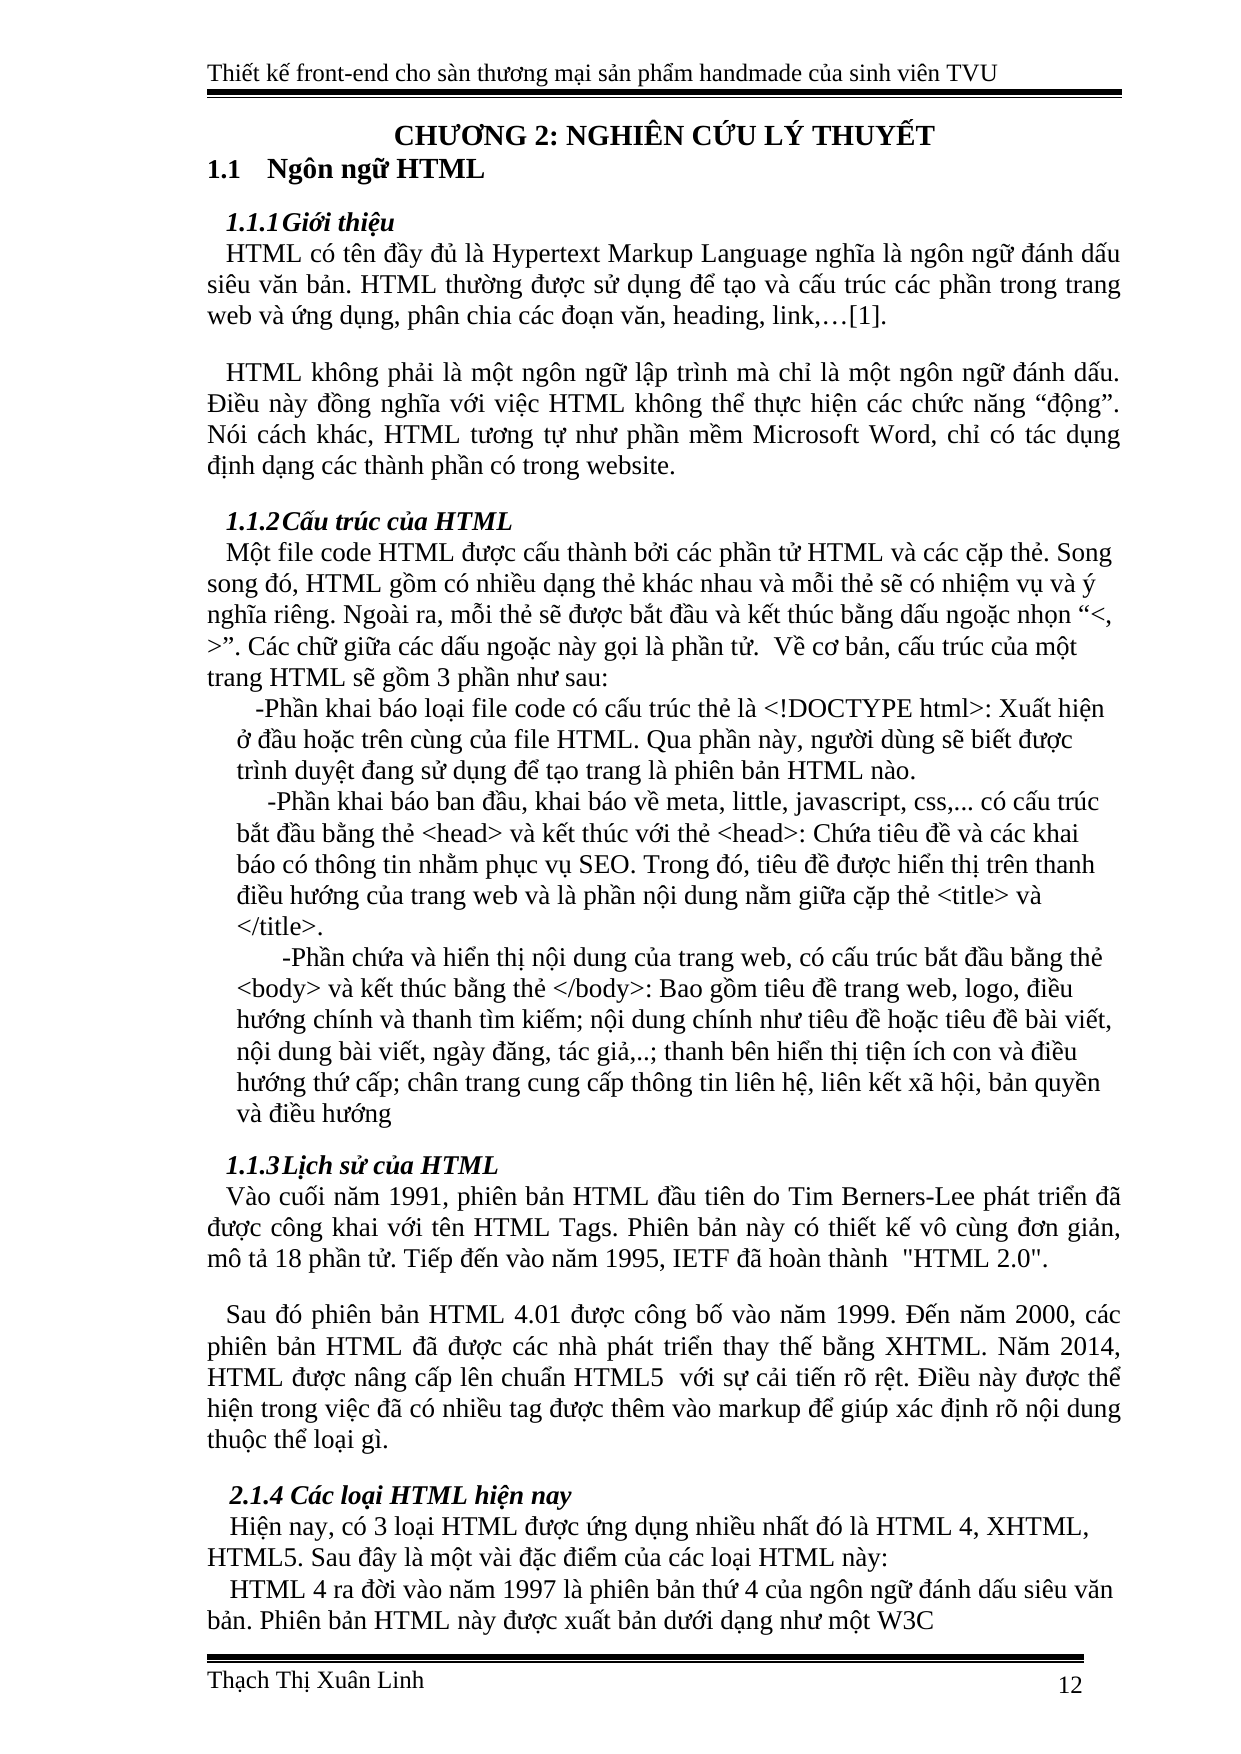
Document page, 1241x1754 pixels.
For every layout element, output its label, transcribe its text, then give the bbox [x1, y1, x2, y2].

text Hiện nay, có 3 loại HTML được ứng dụng nhiều nhất đó là HTML 4, XHTML, HTML5. Sau đây là một vài đặc điểm của các loại HTML này: [207, 1510, 1122, 1573]
text Sau đó phiên bản HTML 4.01 được công bố vào năm 1999. Đến năm 2000, các phiên bản HTML đã được các nhà phát triển thay thế bằng XHTML. Năm 2014, HTML được nâng cấp lên chuẩn HTML5 với sự cải tiến rõ rệt. Điều này được thể hiện trong việc đã có nhiều tag được thêm vào markup để giúp xác định rõ nội dung thuộc thể loại gì. [207, 1298, 1122, 1454]
subtitle Cấu trúc của HTML [226, 505, 1122, 536]
text -Phần khai báo ban đầu, khai báo về meta, little, javascript, css,... có cấu trúc bắt đầu bằng thẻ <head> và kết thúc với thẻ <head>: Chứa tiêu đề và các khai báo có thông tin nhằm phục vụ SEO. Trong đó, tiêu đề được hiển thị trên thanh điều hướng của trang web và là phần nội dung nằm giữa cặp thẻ <title> và </title>. [236, 786, 1122, 941]
subtitle Lịch sử của HTML [226, 1149, 1122, 1180]
subtitle CHƯƠNG 2: NGHIÊN CỨU LÝ THUYẾT [207, 118, 1122, 152]
text HTML có tên đầy đủ là Hypertext Markup Language nghĩa là ngôn ngữ đánh dấu siêu văn bản. HTML thường được sử dụng để tạo và cấu trúc các phần trong trang web và ứng dụng, phân chia các đoạn văn, heading, link,…[1]. [207, 237, 1122, 331]
subtitle Giới thiệu [226, 206, 1122, 237]
text HTML không phải là một ngôn ngữ lập trình mà chỉ là một ngôn ngữ đánh dấu. Điều này đồng nghĩa với việc HTML không thể thực hiện các chức năng “động”. Nói cách khác, HTML tương tự như phần mềm Microsoft Word, chỉ có tác dụng định dạng các thành phần có trong website. [207, 356, 1122, 480]
text Một file code HTML được cấu thành bởi các phần tử HTML và các cặp thẻ. Song song đó, HTML gồm có nhiều dạng thẻ khác nhau và mỗi thẻ sẽ có nhiệm vụ và ý nghĩa riêng. Ngoài ra, mỗi thẻ sẽ được bắt đầu và kết thúc bằng dấu ngoặc nhọn “<, >”. Các chữ giữa các dấu ngoặc này gọi là phần tử. Về cơ bản, cấu trúc của một trang HTML sẽ gồm 3 phần như sau: [207, 536, 1122, 692]
subtitle Ngôn ngữ HTML [207, 152, 1122, 185]
subtitle 2.1.4 Các loại HTML hiện nay [229, 1479, 1122, 1510]
text Vào cuối năm 1991, phiên bản HTML đầu tiên do Tim Berners-Lee phát triển đã được công khai với tên HTML Tags. Phiên bản này có thiết kế vô cùng đơn giản, mô tả 18 phần tử. Tiếp đến vào năm 1995, IETF đã hoàn thành "HTML 2.0". [207, 1180, 1122, 1273]
text -Phần chứa và hiển thị nội dung của trang web, có cấu trúc bắt đầu bằng thẻ <body> và kết thúc bằng thẻ </body>: Bao gồm tiêu đề trang web, logo, điều hướng chính và thanh tìm kiếm; nội dung chính như tiêu đề hoặc tiêu đề bài viết, nội dung bài viết, ngày đăng, tác giả,..; thanh bên hiển thị tiện ích con và điều hướng thứ cấp; chân trang cung cấp thông tin liên hệ, liên kết xã hội, bản quyền và điều hướng [236, 941, 1122, 1128]
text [207, 1573, 1122, 1635]
text -Phần khai báo loại file code có cấu trúc thẻ là <!DOCTYPE html>: Xuất hiện ở đầu hoặc trên cùng của file HTML. Qua phần này, người dùng sẽ biết được trình duyệt đang sử dụng để tạo trang là phiên bản HTML nào. [236, 692, 1122, 786]
